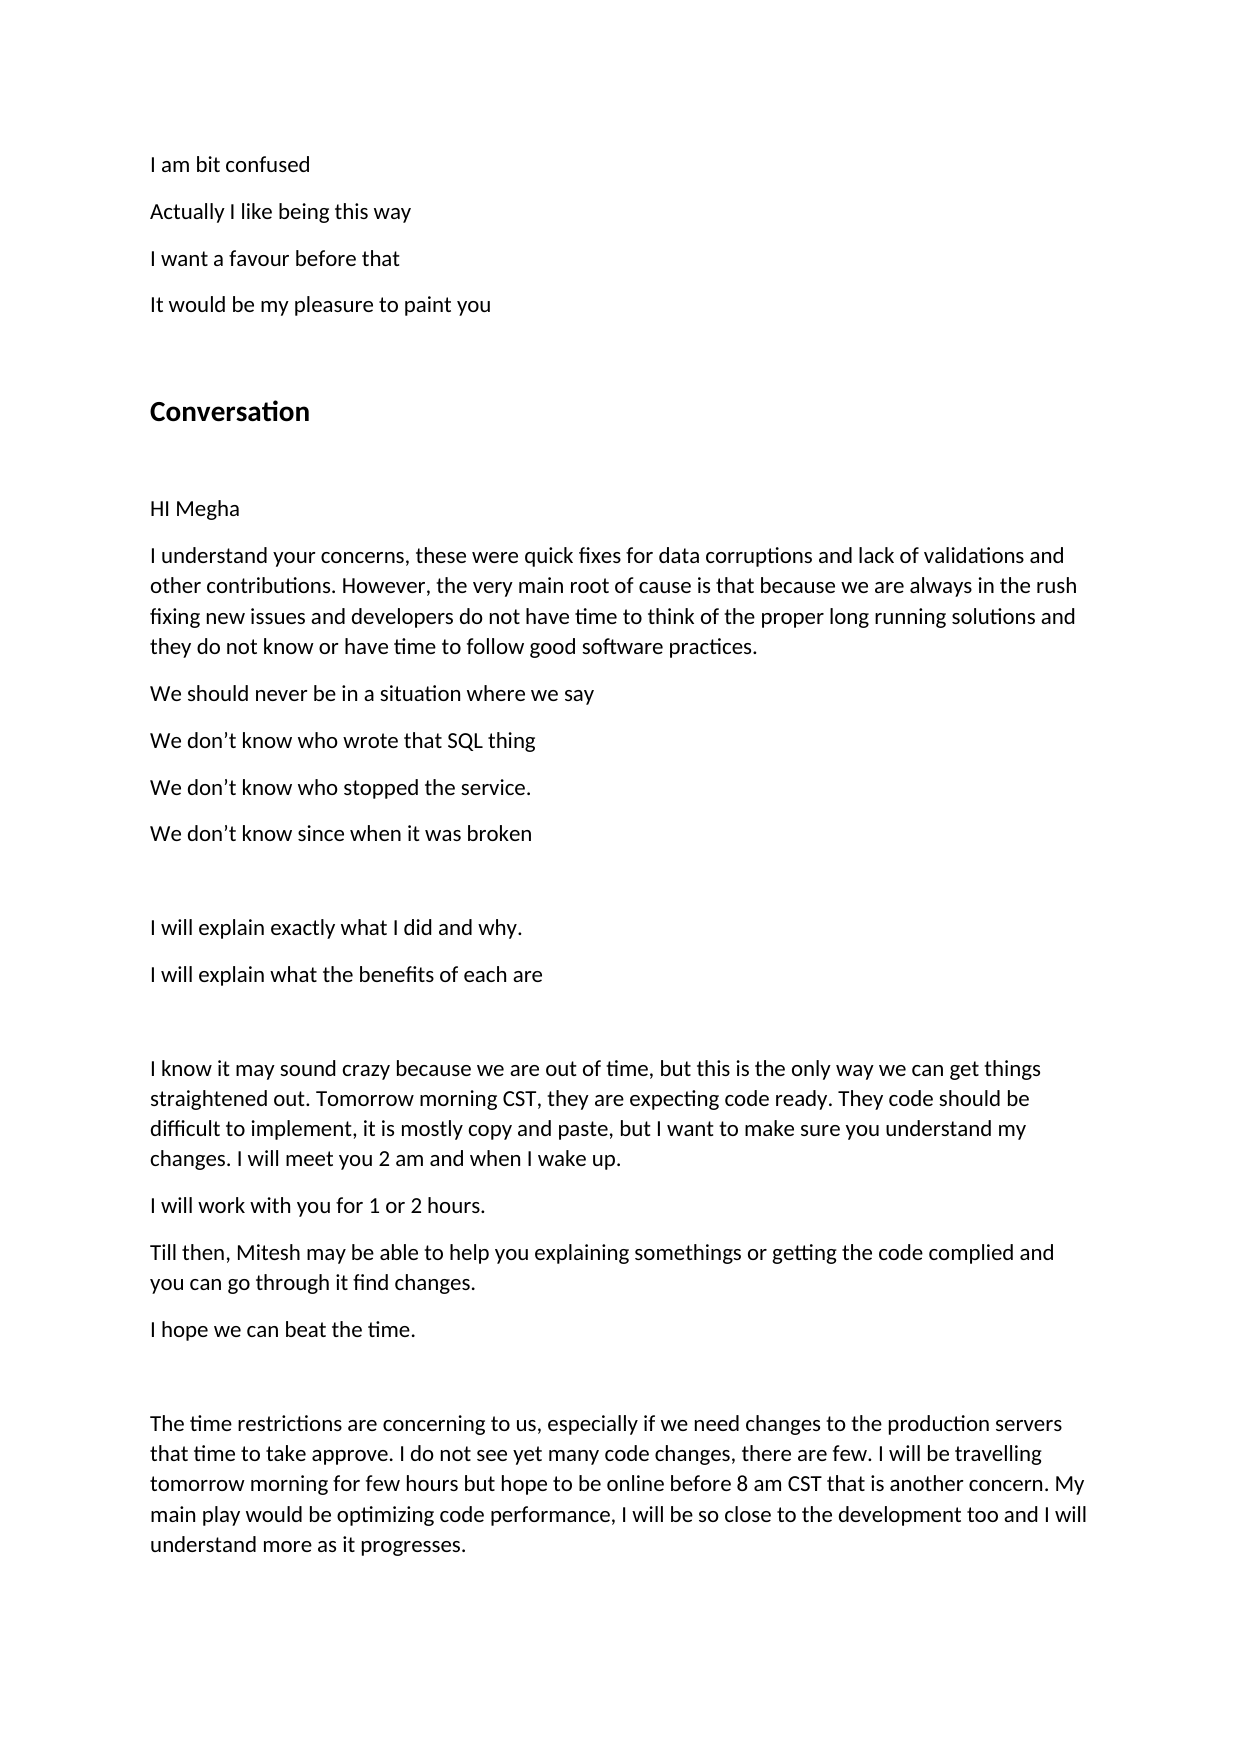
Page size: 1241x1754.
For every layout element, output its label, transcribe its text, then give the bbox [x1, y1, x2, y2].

text Conversation [150, 393, 1090, 428]
text I understand your concerns, these were quick fixes for data corruptions and lack of validations and other contributions. However, the very main root of cause is that because we are always in the rush fixing new issues and developers do not have time to think of the proper long running solutions and they do not know or have time to follow good software practices. [150, 541, 1090, 660]
text We don’t know who stopped the service. [150, 773, 1090, 801]
text Actually I like being this way [150, 197, 1090, 225]
text It would be my pleasure to paint you [150, 291, 1090, 319]
text The time restrictions are concerning to us, especially if we need changes to the production servers that time to take approve. I do not see yet many code changes, there are few. I will be travelling tomorrow morning for few hours but hope to be online before 8 am CST that is another concern. My main play would be optimizing code performance, I will be so close to the development too and I will understand more as it progresses. [150, 1409, 1090, 1558]
text We don’t know who wrote that SQL thing [150, 726, 1090, 754]
text I will explain what the benefits of each are [150, 960, 1090, 988]
text I will work with you for 1 or 2 hours. [150, 1191, 1090, 1219]
text HI Megha [150, 494, 1090, 523]
text I will explain exactly what I did and why. [150, 913, 1090, 941]
text I hope we can beat the time. [150, 1315, 1090, 1343]
text I want a favour before that [150, 244, 1090, 272]
text I know it may sound crazy because we are out of time, but this is the only way we can get things straightened out. Tomorrow morning CST, they are expecting code ready. They code should be difficult to implement, it is mostly copy and paste, but I want to make sure you understand my changes. I will meet you 2 am and when I wake up. [150, 1054, 1090, 1173]
text We should never be in a situation where we say [150, 679, 1090, 707]
text I am bit confused [150, 150, 1090, 178]
text We don’t know since when it was broken [150, 819, 1090, 848]
text Till then, Mitesh may be able to help you explaining somethings or getting the code complied and you can go through it find changes. [150, 1238, 1090, 1297]
